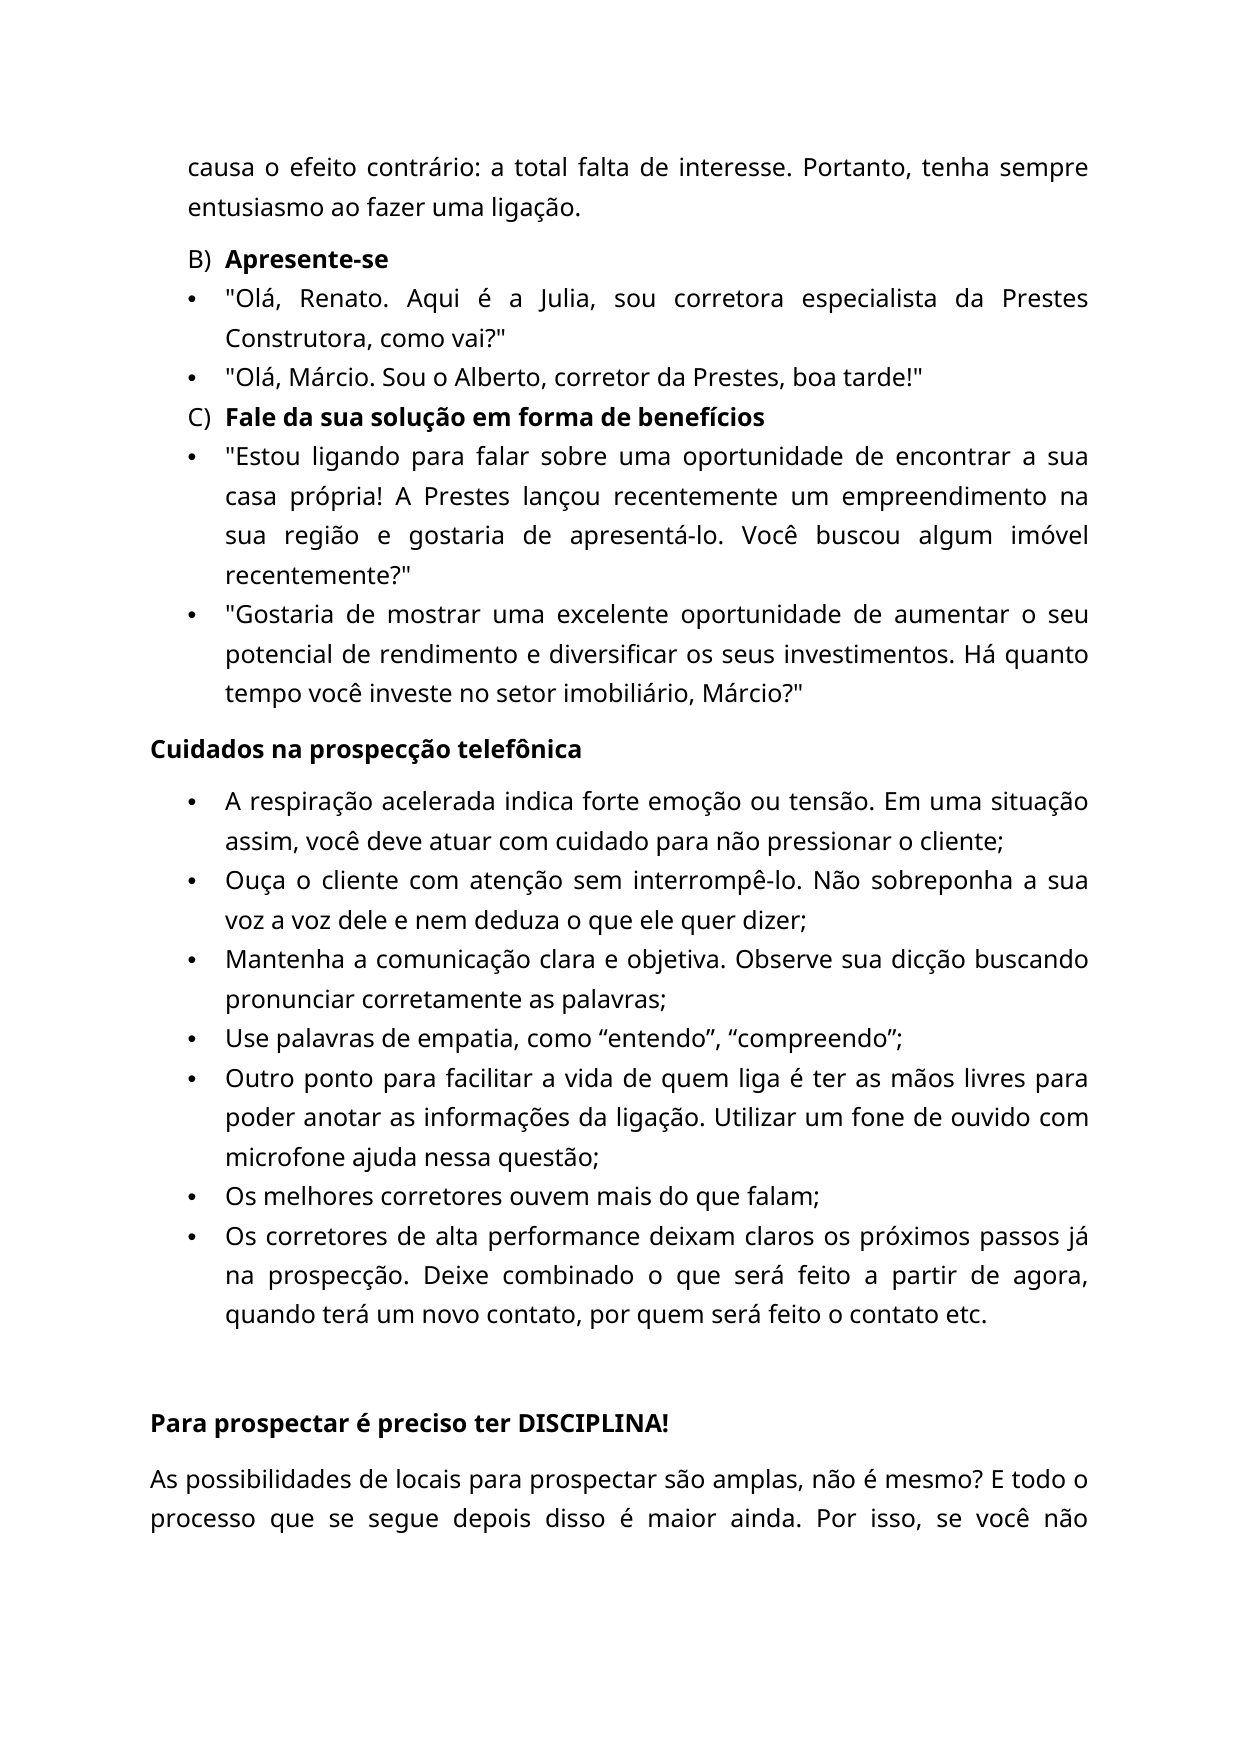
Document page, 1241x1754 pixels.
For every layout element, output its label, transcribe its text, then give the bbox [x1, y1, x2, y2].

list Os corretores de alta performance deixam claros os próximos passos já na prospecção. Deixe combinado o que será feito a partir de agora, quando terá um novo contato, por quem será feito o contato etc. [187, 1218, 1090, 1331]
list A respiração acelerada indica forte emoção ou tensão. Em uma situação assim, você deve atuar com cuidado para não pressionar o cliente; [187, 784, 1090, 857]
list "Gostaria de mostrar uma excelente oportunidade de aumentar o seu potencial de rendimento e diversificar os seus investimentos. Há quanto tempo você investe no setor imobiliário, Márcio?" [187, 597, 1090, 710]
text Cuidados na prospecção telefônica [150, 732, 1090, 766]
list Apresente-se [187, 241, 1090, 276]
text Para prospectar é preciso ter DISCIPLINA! [150, 1405, 1090, 1439]
list Os melhores corretores ouvem mais do que falam; [187, 1179, 1090, 1213]
list "Olá, Márcio. Sou o Alberto, corretor da Prestes, boa tarde!" [187, 360, 1090, 394]
list Ouça o cliente com atenção sem interrompê-lo. Não sobreponha a sua voz a voz dele e nem deduza o que ele quer dizer; [187, 863, 1090, 936]
list Mantenha a comunicação clara e objetiva. Observe sua dicção buscando pronunciar corretamente as palavras; [187, 942, 1090, 1015]
list Outro ponto para facilitar a vida de quem liga é ter as mãos livres para poder anotar as informações da ligação. Utilizar um fone de ouvido com microfone ajuda nessa questão; [187, 1060, 1090, 1173]
list "Estou ligando para falar sobre uma oportunidade de encontrar a sua casa própria! A Prestes lançou recentemente um empreendimento na sua região e gostaria de apresentá-lo. Você buscou algum imóvel recentemente?" [187, 439, 1090, 591]
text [187, 150, 1090, 223]
list Fale da sua solução em forma de benefícios [187, 399, 1090, 433]
list "Olá, Renato. Aqui é a Julia, sou corretora especialista da Prestes Construtora, como vai?" [187, 281, 1090, 354]
list Use palavras de empatia, como “entendo”, “compreendo”; [187, 1021, 1090, 1055]
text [150, 1461, 1090, 1535]
